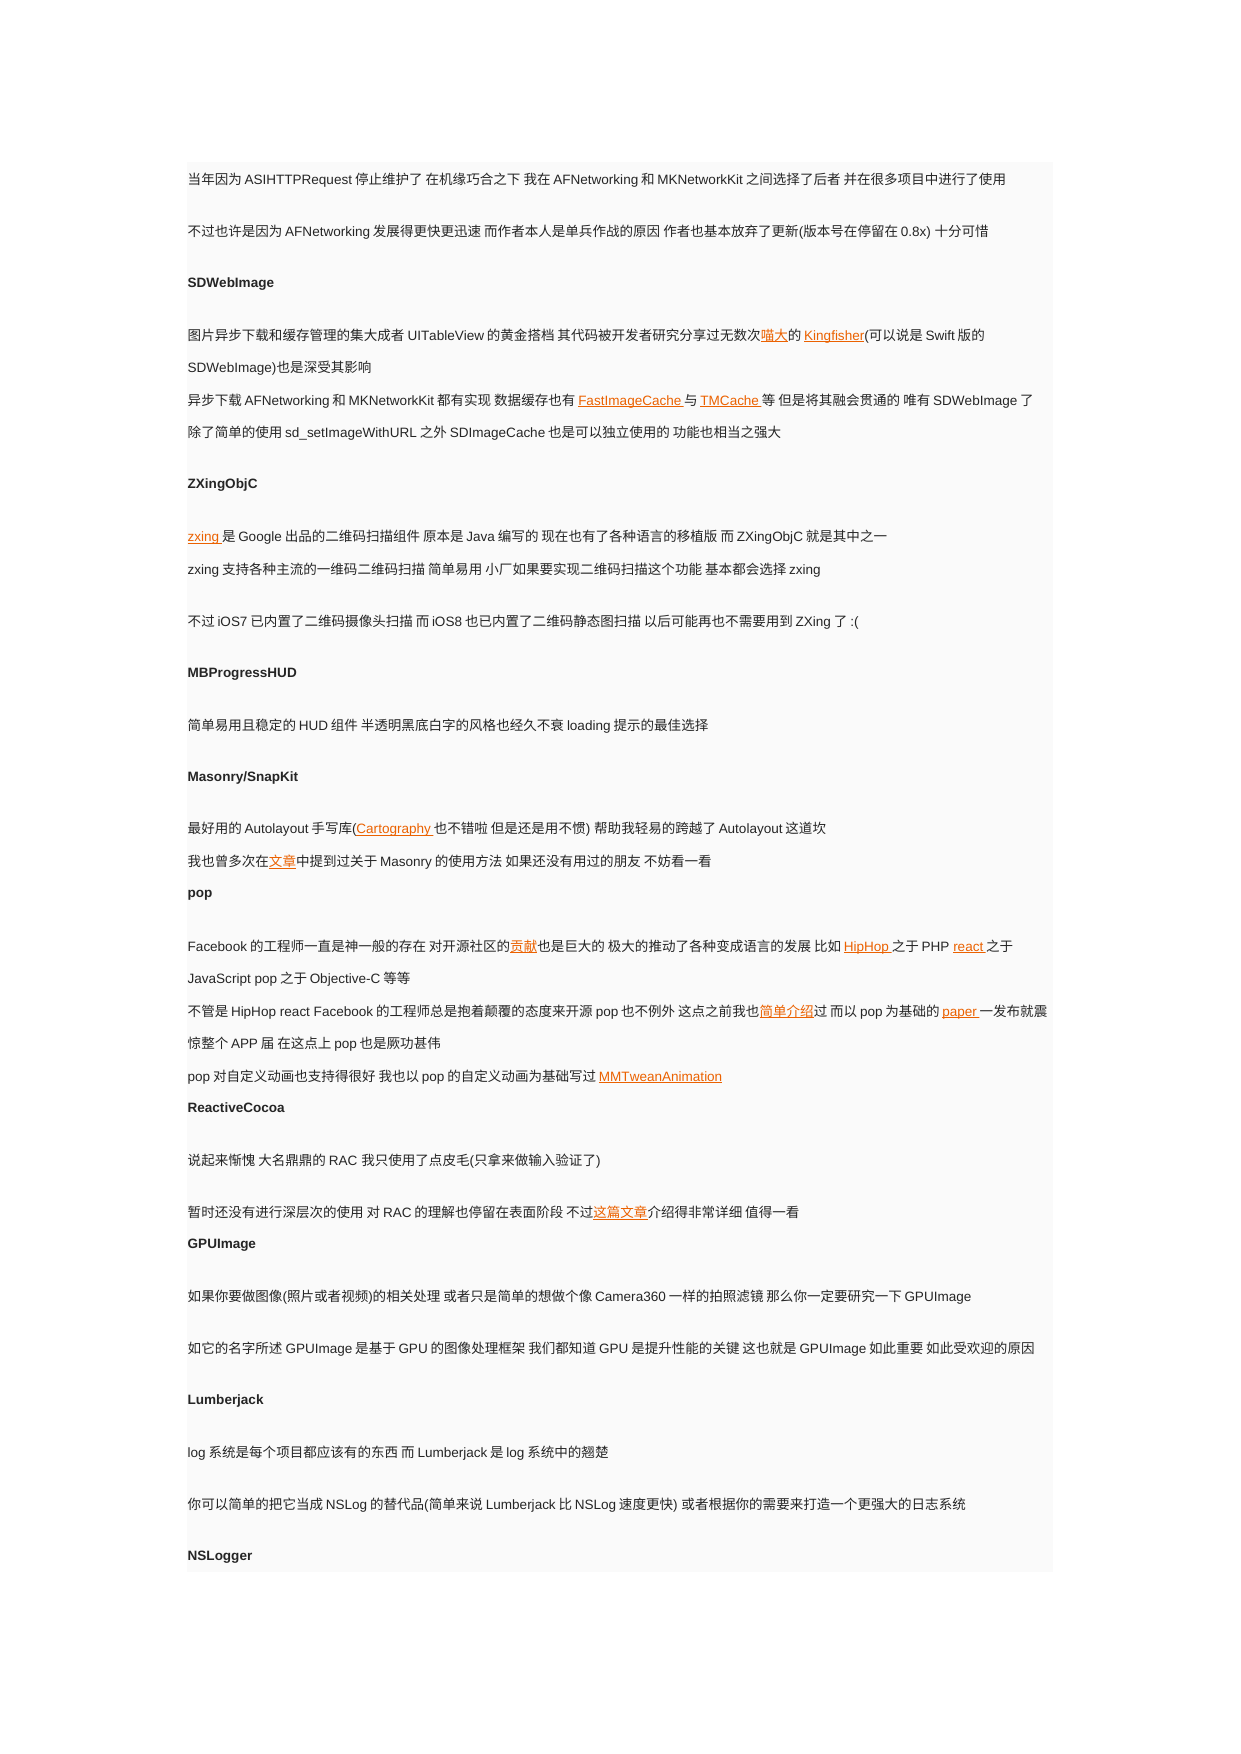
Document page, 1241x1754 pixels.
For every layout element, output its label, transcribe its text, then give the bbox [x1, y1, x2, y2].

text 不管是HipHop react Facebook的工程师总是抱着颠覆的态度来开源 pop也不例外 这点之前我也简单介绍过 而以pop为基础的paper一发布就震惊整个APP届 在这点上pop也是厥功甚伟 [187, 994, 1053, 1059]
text ReactiveCocoa [187, 1091, 1053, 1124]
text 异步下载AFNetworking和MKNetworkKit都有实现 数据缓存也有FastImageCache与TMCache等 但是将其融会贯通的 唯有SDWebImage了 [187, 383, 1053, 415]
text zxing支持各种主流的一维码二维码扫描 简单易用 小厂如果要实现二维码扫描这个功能 基本都会选择zxing [187, 552, 1053, 584]
text log系统是每个项目都应该有的东西 而Lumberjack是log系统中的翘楚 [187, 1436, 1053, 1468]
text Facebook的工程师一直是神一般的存在 对开源社区的贡献也是巨大的 极大的推动了各种变成语言的发展 比如HipHop之于PHP react之于JavaScript pop之于Objective-C等等 [187, 929, 1053, 994]
text 不过也许是因为AFNetworking发展得更快更迅速 而作者本人是单兵作战的原因 作者也基本放弃了更新(版本号在停留在0.8x) 十分可惜 [187, 214, 1053, 246]
text 暂时还没有进行深层次的使用 对RAC的理解也停留在表面阶段 不过这篇文章介绍得非常详细 值得一看 [187, 1195, 1053, 1228]
text 最好用的Autolayout手写库(Cartography也不错啦 但是还是用不惯) 帮助我轻易的跨越了Autolayout这道坎 [187, 812, 1053, 844]
text GPUImage [187, 1228, 1053, 1260]
text 除了简单的使用sd_setImageWithURL之外 SDImageCache也是可以独立使用的 功能也相当之强大 [187, 415, 1053, 448]
text MBProgressHUD [187, 656, 1053, 688]
text pop [187, 877, 1053, 909]
text Masonry/SnapKit [187, 760, 1053, 792]
text 如它的名字所述 GPUImage是基于GPU的图像处理框架 我们都知道 GPU是提升性能的关键 这也就是GPUImage如此重要 如此受欢迎的原因 [187, 1332, 1053, 1364]
text SDWebImage [187, 266, 1053, 298]
text pop对自定义动画也支持得很好 我也以pop的自定义动画为基础写过MMTweanAnimation [187, 1059, 1053, 1091]
text 当年因为ASIHTTPRequest停止维护了 在机缘巧合之下 我在AFNetworking和MKNetworkKit之间选择了后者 并在很多项目中进行了使用 [187, 162, 1053, 194]
text 如果你要做图像(照片或者视频)的相关处理 或者只是简单的想做个像Camera360一样的拍照滤镜 那么你一定要研究一下GPUImage [187, 1280, 1053, 1312]
text zxing是Google出品的二维码扫描组件 原本是Java编写的 现在也有了各种语言的移植版 而ZXingObjC就是其中之一 [187, 519, 1053, 552]
text 图片异步下载和缓存管理的集大成者 UITableView的黄金搭档 其代码被开发者研究分享过无数次喵大的Kingfisher(可以说是Swift版的SDWebImage)也是深受其影响 [187, 318, 1053, 383]
text 说起来惭愧 大名鼎鼎的RAC 我只使用了点皮毛(只拿来做输入验证了) [187, 1143, 1053, 1176]
text ZXingObjC [187, 467, 1053, 500]
text 我也曾多次在文章中提到过关于Masonry的使用方法 如果还没有用过的朋友 不妨看一看 [187, 844, 1053, 877]
text 简单易用且稳定的HUD组件 半透明黑底白字的风格也经久不衰 loading提示的最佳选择 [187, 708, 1053, 740]
text Lumberjack [187, 1384, 1053, 1416]
text NSLogger [187, 1539, 1053, 1572]
text 你可以简单的把它当成NSLog的替代品(简单来说 Lumberjack比NSLog速度更快) 或者根据你的需要来打造一个更强大的日志系统 [187, 1488, 1053, 1520]
text 不过iOS7已内置了二维码摄像头扫描 而iOS8也已内置了二维码静态图扫描 以后可能再也不需要用到ZXing了 :( [187, 604, 1053, 636]
